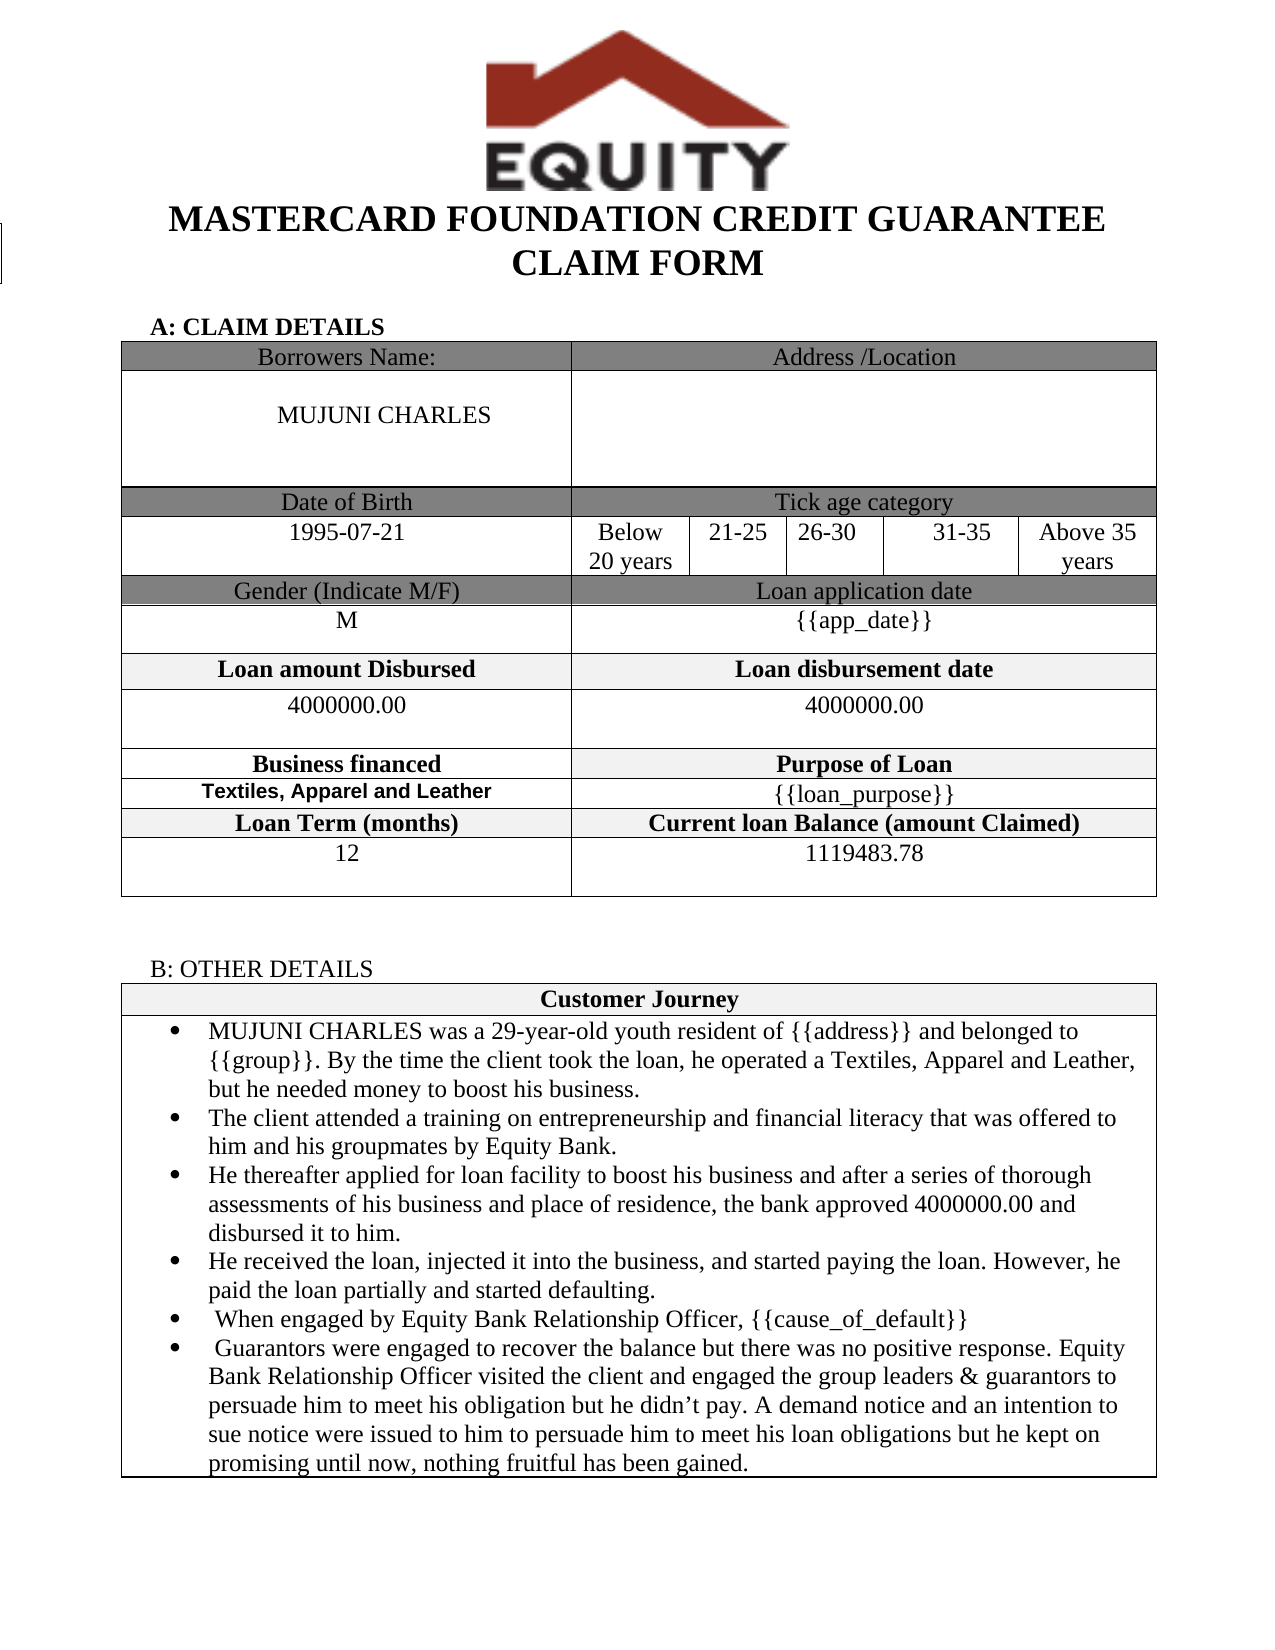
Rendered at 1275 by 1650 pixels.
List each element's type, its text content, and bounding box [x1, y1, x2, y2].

table_cell Loan Term (months) [122, 809, 571, 837]
table_cell 4000000.00 [122, 690, 571, 748]
table_cell 1119483.78 [572, 838, 1156, 896]
table_cell 31-35 [884, 517, 1018, 575]
table_cell 26-30 [787, 517, 883, 575]
picture [486, 30, 790, 191]
table_cell Business financed [122, 749, 571, 778]
table_cell Textiles, Apparel and Leather [122, 779, 571, 807]
subtitle MASTERCARD FOUNDATION CREDIT GUARANTEE [150, 197, 1125, 240]
table_cell [572, 371, 1156, 486]
table_cell 21-25 [690, 517, 786, 575]
table_cell MUJUNI CHARLES was a 29-year-old youth resident of {{address}} and belonged to {{group}}. By the time the client took the loan, he operated a Textiles, Apparel and Leather, but he needed money to boost his business. The client attended a training on entrepreneurship and financial literacy that was offered to him and his groupmates by Equity Bank. He thereafter applied for loan facility to boost his business and after a series of thorough assessments of his business and place of residence, the bank approved 4000000.00 and disbursed it to him. He received the loan, injected it into the business, and started paying the loan. However, he paid the loan partially and started defaulting. When engaged by Equity Bank Relationship Officer, {{cause_of_default}} Guarantors were engaged to recover the balance but there was no positive response. Equity Bank Relationship Officer visited the client and engaged the group leaders & guarantors to persuade him to meet his obligation but he didn’t pay. A demand notice and an intention to sue notice were issued to him to persuade him to meet his loan obligations but he kept on promising until now, nothing fruitful has been gained. [122, 1016, 1156, 1476]
table_cell Loan amount Disbursed [122, 654, 571, 689]
table_cell 1995-07-21 [122, 517, 571, 575]
table_cell Above 35 years [1019, 517, 1156, 575]
table_cell Below 20 years [572, 517, 689, 575]
table_cell 12 [122, 838, 571, 896]
table_cell Gender (Indicate M/F) [122, 576, 571, 604]
table_cell Purpose of Loan [572, 749, 1156, 778]
text B: OTHER DETAILS [150, 954, 1125, 983]
table_cell Loan application date [572, 576, 1156, 604]
table_cell {{app_date}} [572, 606, 1156, 653]
table_header Borrowers Name: [122, 342, 571, 370]
table_cell Tick age category [572, 488, 1156, 516]
table_header Address /Location [572, 342, 1156, 370]
text CLAIM FORM [150, 240, 1125, 283]
table_cell Loan disbursement date [572, 654, 1156, 689]
table_cell Current loan Balance (amount Claimed) [572, 809, 1156, 837]
table_cell 4000000.00 [572, 690, 1156, 748]
table_cell {{loan_purpose}} [572, 779, 1156, 807]
table_header Customer Journey [122, 984, 1156, 1015]
subtitle A: CLAIM DETAILS [150, 312, 1125, 341]
table_cell Date of Birth [122, 488, 571, 516]
table_cell MUJUNI CHARLES [122, 371, 571, 486]
table_cell M [122, 606, 571, 653]
